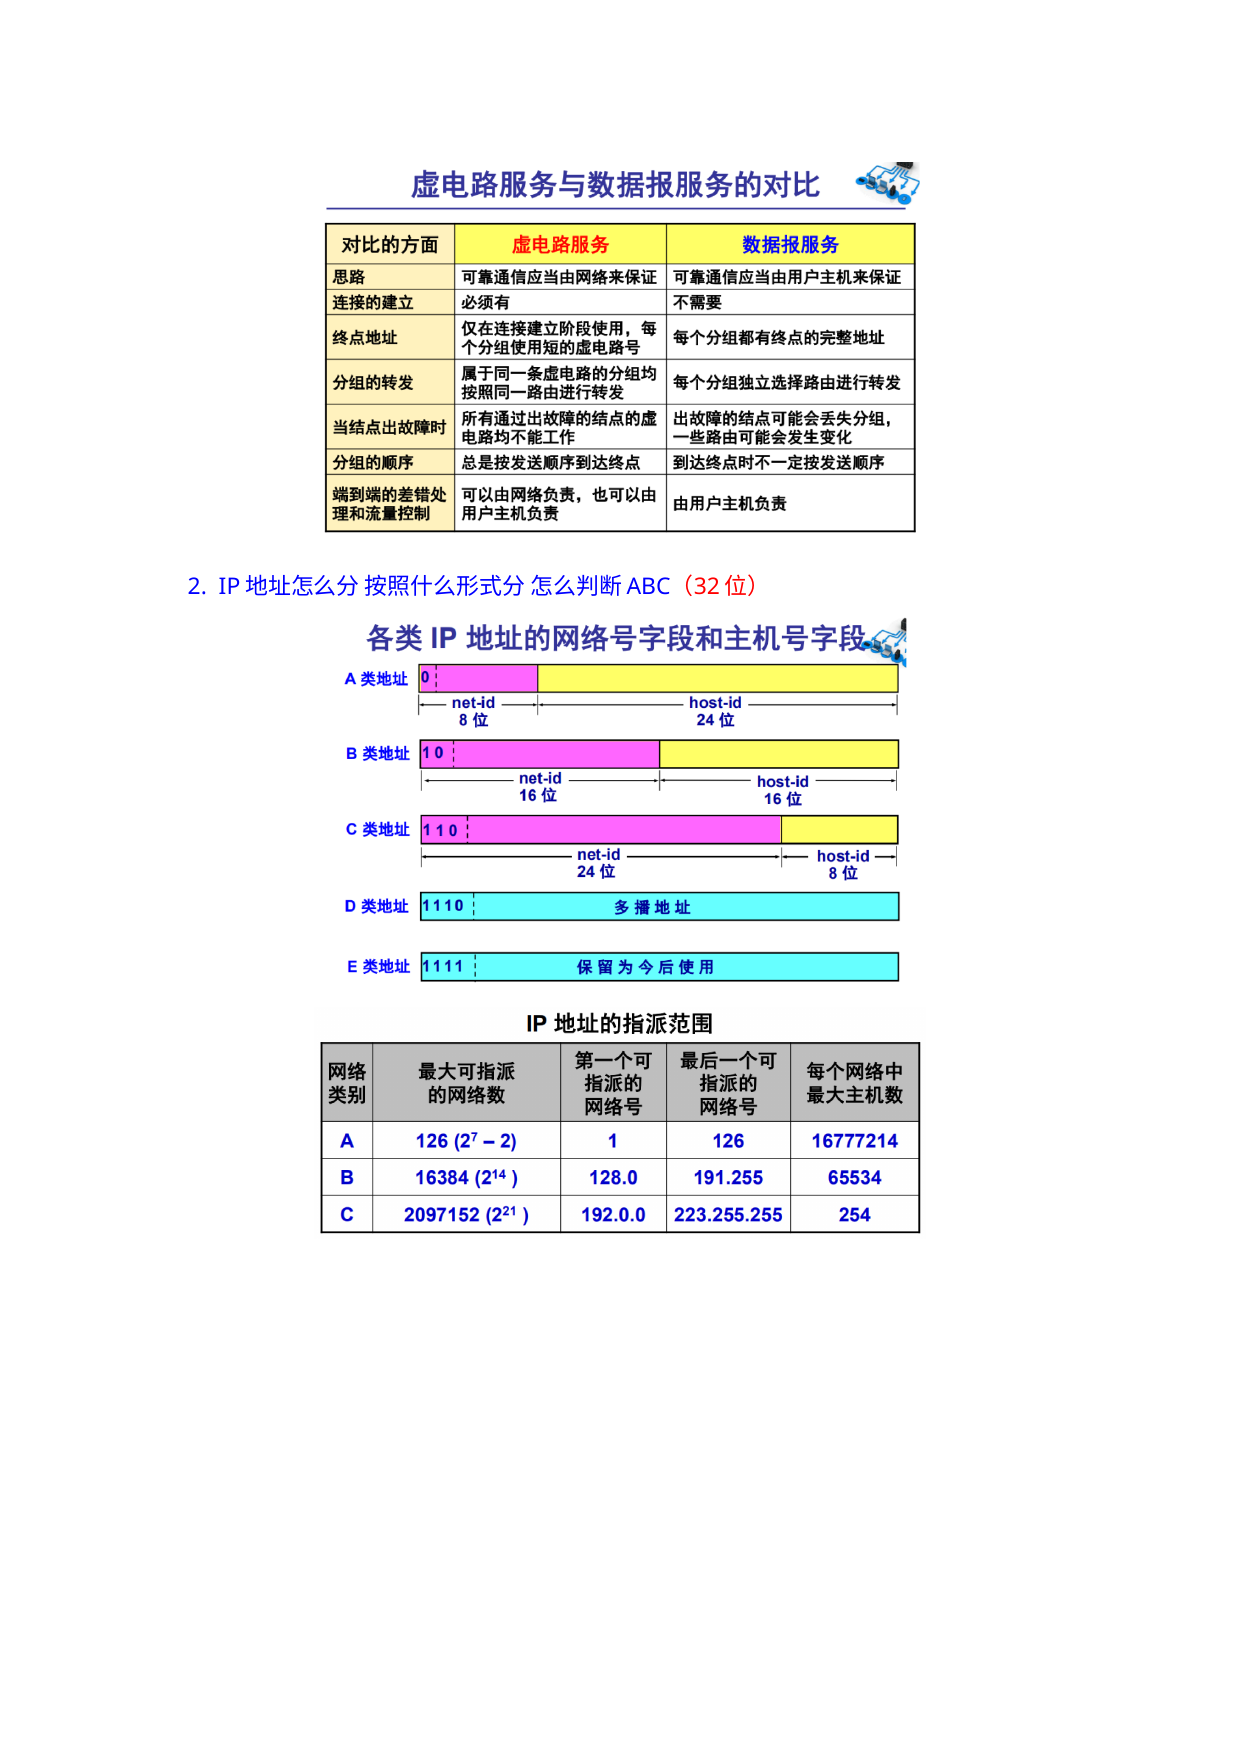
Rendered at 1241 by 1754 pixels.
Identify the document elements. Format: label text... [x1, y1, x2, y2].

picture [333, 617, 907, 992]
picture [314, 1007, 927, 1239]
picture [320, 162, 920, 539]
text 2. IP地址怎么分 按照什么形式分 怎么判断ABC（32位） [187, 552, 1053, 617]
